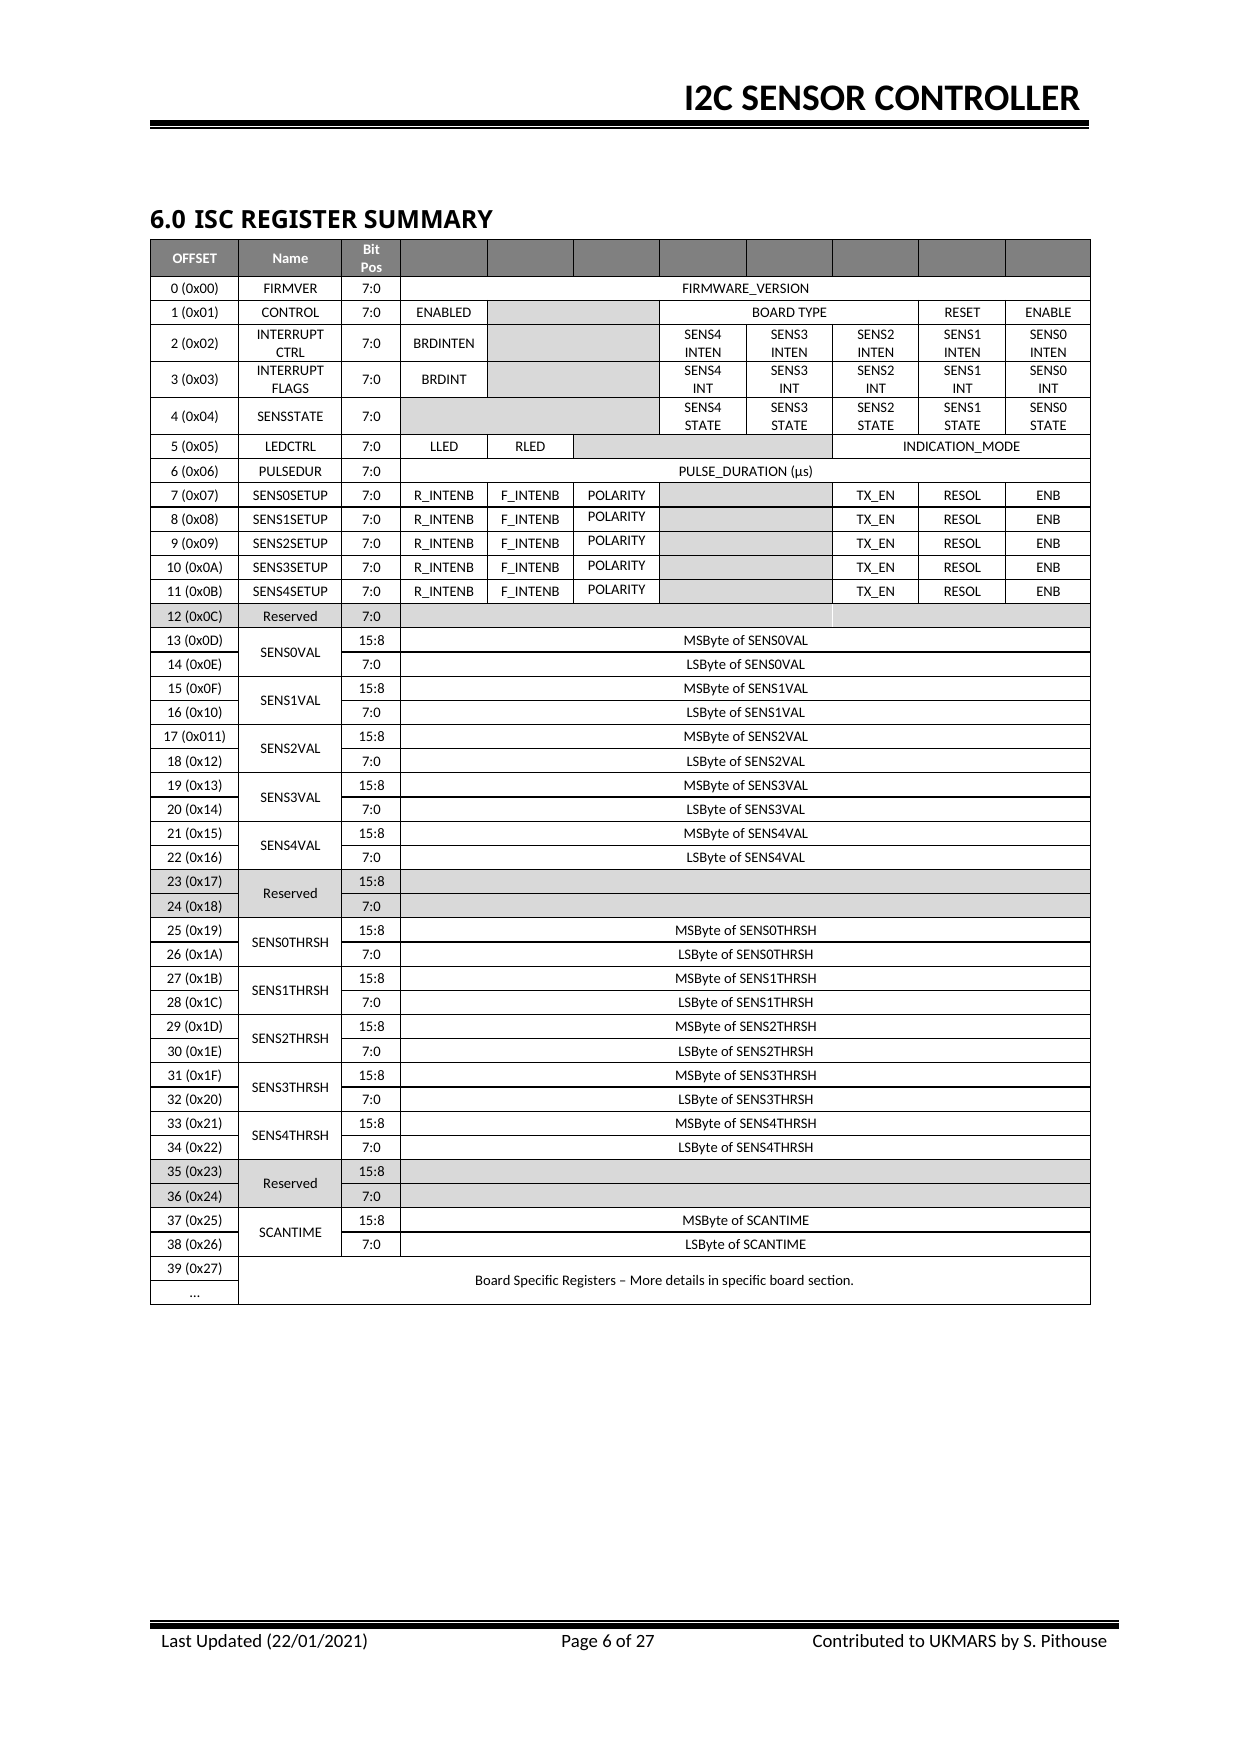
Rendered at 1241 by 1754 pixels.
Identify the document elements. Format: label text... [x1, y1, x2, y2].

table_cell 7:0 [342, 1184, 400, 1207]
table_cell SENS1SETUP [239, 508, 341, 531]
table_cell INTERRUPT CTRL [239, 325, 341, 361]
table_cell 33 (0x21) [151, 1112, 238, 1135]
table_cell MSByte of SENS0VAL [401, 628, 1090, 651]
table_cell RESOL [919, 556, 1005, 579]
table_cell R_INTENB [401, 556, 487, 579]
table_cell 39 (0x27) [151, 1257, 238, 1280]
table_cell 16 (0x10) [151, 701, 238, 724]
table_cell 27 (0x1B) [151, 967, 238, 990]
table_cell 0 (0x00) [151, 277, 238, 300]
table_cell 15:8 [342, 822, 400, 845]
table_cell SENS2VAL [239, 725, 341, 772]
table_cell 3 (0x03) [151, 362, 238, 397]
table_cell R_INTENB [401, 580, 487, 603]
table_cell 15:8 [342, 628, 400, 651]
table_cell F_INTENB [488, 556, 573, 579]
table_cell RLED [488, 435, 573, 458]
table_cell SENS1 INTEN [919, 325, 1005, 361]
table_cell MSByte of SENS2VAL [401, 725, 1090, 748]
table_cell [401, 1160, 1090, 1183]
table_cell 15:8 [342, 870, 400, 893]
table_cell 7:0 [342, 532, 400, 555]
table_cell [660, 580, 746, 603]
table_cell F_INTENB [488, 580, 573, 603]
table_cell [487, 604, 573, 627]
table_cell 7:0 [342, 556, 400, 579]
table_cell PULSE_DURATION (µs) [401, 459, 1090, 482]
table_cell 9 (0x09) [151, 532, 238, 555]
table_cell [573, 301, 659, 324]
table_cell BRDINTEN [401, 325, 487, 361]
table_cell [660, 483, 746, 506]
table_cell 31 (0x1F) [151, 1063, 238, 1086]
table_cell 18 (0x12) [151, 749, 238, 772]
table_cell 14 (0x0E) [151, 653, 238, 676]
table_cell [919, 604, 1006, 627]
table_header [833, 240, 918, 276]
table_cell 7:0 [342, 749, 400, 772]
table_cell [488, 301, 573, 324]
table_cell 38 (0x26) [151, 1233, 238, 1256]
table_cell 7:0 [342, 1136, 400, 1159]
table_cell 15:8 [342, 725, 400, 748]
table_cell MSByte of SENS0THRSH [401, 918, 1090, 941]
table_cell ENABLE [1006, 301, 1090, 324]
table_cell [660, 604, 746, 627]
table_cell SENS2THRSH [239, 1015, 341, 1062]
table_cell ENB [1006, 556, 1090, 579]
table_cell [487, 398, 573, 434]
table_cell MSByte of SENS1VAL [401, 677, 1090, 700]
table_cell 15:8 [342, 1112, 400, 1135]
table_cell MSByte of SCANTIME [401, 1208, 1090, 1231]
table_cell Reserved [239, 604, 341, 627]
table_cell 15 (0x0F) [151, 677, 238, 700]
table_cell LSByte of SENS1THRSH [401, 991, 1090, 1014]
table_cell [573, 325, 659, 361]
table_cell [833, 604, 919, 627]
table_cell SENS2 INTEN [833, 325, 918, 361]
table_cell 12 (0x0C) [151, 604, 238, 627]
table_cell SENS3 STATE [747, 398, 832, 434]
table_cell 7:0 [342, 1233, 400, 1256]
table_cell [573, 398, 659, 434]
table_cell MSByte of SENS3VAL [401, 773, 1090, 796]
table_cell PULSEDUR [239, 459, 341, 482]
table_cell Reserved [239, 870, 341, 917]
table_cell BOARD TYPE [660, 301, 918, 324]
table_cell 21 (0x15) [151, 822, 238, 845]
table_cell 5 (0x05) [151, 435, 238, 458]
table_cell 37 (0x25) [151, 1208, 238, 1231]
table_cell SENS4SETUP [239, 580, 341, 603]
table_cell [401, 870, 1090, 893]
table_cell RESOL [919, 483, 1005, 506]
table_cell INDICATION_MODE [833, 435, 1090, 458]
table_header [747, 240, 832, 276]
table_cell [746, 556, 832, 579]
table_cell SENS1THRSH [239, 967, 341, 1014]
table_cell 15:8 [342, 677, 400, 700]
table_cell 10 (0x0A) [151, 556, 238, 579]
table_cell [660, 532, 746, 555]
table_cell F_INTENB [488, 532, 573, 555]
table_cell R_INTENB [401, 532, 487, 555]
table_cell POLARITY [574, 556, 659, 579]
table_cell LSByte of SCANTIME [401, 1233, 1090, 1256]
table_cell 15:8 [342, 1208, 400, 1231]
table_cell 7:0 [342, 483, 400, 506]
table_cell LSByte of SENS1VAL [401, 701, 1090, 724]
table_cell 7:0 [342, 398, 400, 434]
table_cell 7:0 [342, 362, 400, 397]
table_cell LEDCTRL [239, 435, 341, 458]
table_cell LSByte of SENS4THRSH [401, 1136, 1090, 1159]
table_cell 36 (0x24) [151, 1184, 238, 1207]
table_cell SENS3 INT [747, 362, 832, 397]
table_cell INTERRUPT FLAGS [239, 362, 341, 397]
table_cell 7:0 [342, 459, 400, 482]
table_cell LSByte of SENS3VAL [401, 798, 1090, 821]
table_cell POLARITY [574, 483, 659, 506]
table_cell 26 (0x1A) [151, 943, 238, 966]
table_cell FIRMWARE_VERSION [401, 277, 1090, 300]
table_cell [488, 325, 573, 361]
table_cell 7:0 [342, 894, 400, 917]
table_header Bit Pos [342, 240, 400, 276]
table_cell [488, 362, 573, 397]
table_cell 2 (0x02) [151, 325, 238, 361]
table_cell [401, 1184, 1090, 1207]
table_cell SENS2 INT [833, 362, 918, 397]
table_cell CONTROL [239, 301, 341, 324]
table_cell 7:0 [342, 701, 400, 724]
table_cell [660, 556, 746, 579]
table_cell TX_EN [833, 532, 918, 555]
table_cell 17 (0x011) [151, 725, 238, 748]
table_cell 7:0 [342, 435, 400, 458]
table_cell MSByte of SENS4THRSH [401, 1112, 1090, 1135]
table_cell SENS0THRSH [239, 918, 341, 966]
table_cell SENS1 INT [919, 362, 1005, 397]
table_cell … [151, 1281, 238, 1304]
table_cell Board Specific Registers – More details in specific board section. [239, 1257, 1090, 1304]
table_cell 15:8 [342, 773, 400, 796]
table_cell SENS1 STATE [919, 398, 1005, 434]
table_cell [401, 894, 1090, 917]
table_cell 7:0 [342, 653, 400, 676]
table_header Name [239, 240, 341, 276]
table_cell [574, 435, 660, 458]
table_cell LLED [401, 435, 487, 458]
table_header [1006, 240, 1090, 276]
table_cell MSByte of SENS2THRSH [401, 1015, 1090, 1038]
table_header [488, 240, 573, 276]
subtitle ISC REGISTER SUMMARY [150, 202, 1090, 236]
table_cell 13 (0x0D) [151, 628, 238, 651]
table_cell 7:0 [342, 1088, 400, 1111]
table_cell [660, 435, 746, 458]
table_cell 7:0 [342, 580, 400, 603]
table_cell 15:8 [342, 1063, 400, 1086]
table_cell POLARITY [574, 532, 659, 555]
table_cell SCANTIME [239, 1208, 341, 1256]
table_cell RESOL [919, 580, 1005, 603]
table_cell ENABLED [401, 301, 487, 324]
table_cell SENSSTATE [239, 398, 341, 434]
table_cell SENS0 INT [1006, 362, 1090, 397]
table_cell SENS3SETUP [239, 556, 341, 579]
table_cell TX_EN [833, 483, 918, 506]
table_cell SENS2 STATE [833, 398, 918, 434]
table_cell 7:0 [342, 325, 400, 361]
table_cell 7:0 [342, 943, 400, 966]
table_cell [660, 508, 746, 531]
table_cell SENS4THRSH [239, 1112, 341, 1159]
table_cell 7:0 [342, 277, 400, 300]
table_header [574, 240, 659, 276]
table_cell SENS4 INTEN [660, 325, 746, 361]
table_cell [401, 398, 487, 434]
table_cell RESET [919, 301, 1005, 324]
table_cell MSByte of SENS3THRSH [401, 1063, 1090, 1086]
table_cell [746, 580, 832, 603]
table_cell MSByte of SENS4VAL [401, 822, 1090, 845]
table_cell 35 (0x23) [151, 1160, 238, 1183]
table_header [401, 240, 487, 276]
table_cell 7 (0x07) [151, 483, 238, 506]
table_cell 23 (0x17) [151, 870, 238, 893]
table_cell SENS0VAL [239, 628, 341, 676]
table_cell 4 (0x04) [151, 398, 238, 434]
table_cell F_INTENB [488, 483, 573, 506]
table_cell 6 (0x06) [151, 459, 238, 482]
table_cell [746, 435, 832, 458]
table_cell TX_EN [833, 556, 918, 579]
table_cell 24 (0x18) [151, 894, 238, 917]
table_cell SENS3 INTEN [747, 325, 832, 361]
table_cell LSByte of SENS0VAL [401, 653, 1090, 676]
table_cell 34 (0x22) [151, 1136, 238, 1159]
table_cell SENS2SETUP [239, 532, 341, 555]
table_cell 30 (0x1E) [151, 1039, 238, 1062]
table_cell POLARITY [574, 580, 659, 603]
table_header [660, 240, 746, 276]
table_cell 7:0 [342, 798, 400, 821]
table_cell 29 (0x1D) [151, 1015, 238, 1038]
table_cell LSByte of SENS2THRSH [401, 1039, 1090, 1062]
table_cell 7:0 [342, 301, 400, 324]
table_cell 28 (0x1C) [151, 991, 238, 1014]
table_cell [1006, 604, 1090, 627]
table_cell SENS0SETUP [239, 483, 341, 506]
table_cell LSByte of SENS0THRSH [401, 943, 1090, 966]
table_cell ENB [1006, 532, 1090, 555]
table_cell SENS0 STATE [1006, 398, 1090, 434]
table_cell SENS3THRSH [239, 1063, 341, 1111]
table_cell F_INTENB [488, 508, 573, 531]
table_header OFFSET [151, 240, 238, 276]
table_cell 7:0 [342, 604, 400, 627]
table_cell 7:0 [342, 991, 400, 1014]
table_cell SENS3VAL [239, 773, 341, 821]
table_cell [746, 532, 832, 555]
table_cell 8 (0x08) [151, 508, 238, 531]
table_cell 15:8 [342, 967, 400, 990]
table_cell 15:8 [342, 918, 400, 941]
table_cell R_INTENB [401, 483, 487, 506]
table_cell 7:0 [342, 1039, 400, 1062]
table_cell TX_EN [833, 580, 918, 603]
table_cell 15:8 [342, 1160, 400, 1183]
table_cell [401, 604, 487, 627]
table_cell 22 (0x16) [151, 846, 238, 869]
table_cell [746, 604, 832, 627]
table_cell Reserved [239, 1160, 341, 1207]
table_cell LSByte of SENS4VAL [401, 846, 1090, 869]
table_cell ENB [1006, 580, 1090, 603]
table_cell [573, 604, 660, 627]
table_cell 25 (0x19) [151, 918, 238, 941]
table_cell 7:0 [342, 508, 400, 531]
table_cell [573, 362, 659, 397]
table_cell 11 (0x0B) [151, 580, 238, 603]
table_cell SENS4VAL [239, 822, 341, 869]
table_cell 19 (0x13) [151, 773, 238, 796]
table_cell BRDINT [401, 362, 487, 397]
table_cell LSByte of SENS3THRSH [401, 1088, 1090, 1111]
table_cell FIRMVER [239, 277, 341, 300]
table_cell ENB [1006, 483, 1090, 506]
table_cell SENS1VAL [239, 677, 341, 724]
table_cell SENS4 STATE [660, 398, 746, 434]
table_cell SENS4 INT [660, 362, 746, 397]
table_cell TX_EN [833, 508, 918, 531]
table_header [919, 240, 1005, 276]
table_cell 32 (0x20) [151, 1088, 238, 1111]
table_cell RESOL [919, 532, 1005, 555]
table_cell R_INTENB [401, 508, 487, 531]
table_cell 7:0 [342, 846, 400, 869]
table_cell 15:8 [342, 1015, 400, 1038]
table_cell ENB [1006, 508, 1090, 531]
table_cell [746, 508, 832, 531]
table_cell 1 (0x01) [151, 301, 238, 324]
table_cell SENS0 INTEN [1006, 325, 1090, 361]
table_cell 20 (0x14) [151, 798, 238, 821]
table_cell MSByte of SENS1THRSH [401, 967, 1090, 990]
table_cell LSByte of SENS2VAL [401, 749, 1090, 772]
table_cell [746, 483, 832, 506]
table_cell POLARITY [574, 508, 659, 531]
table_cell RESOL [919, 508, 1005, 531]
